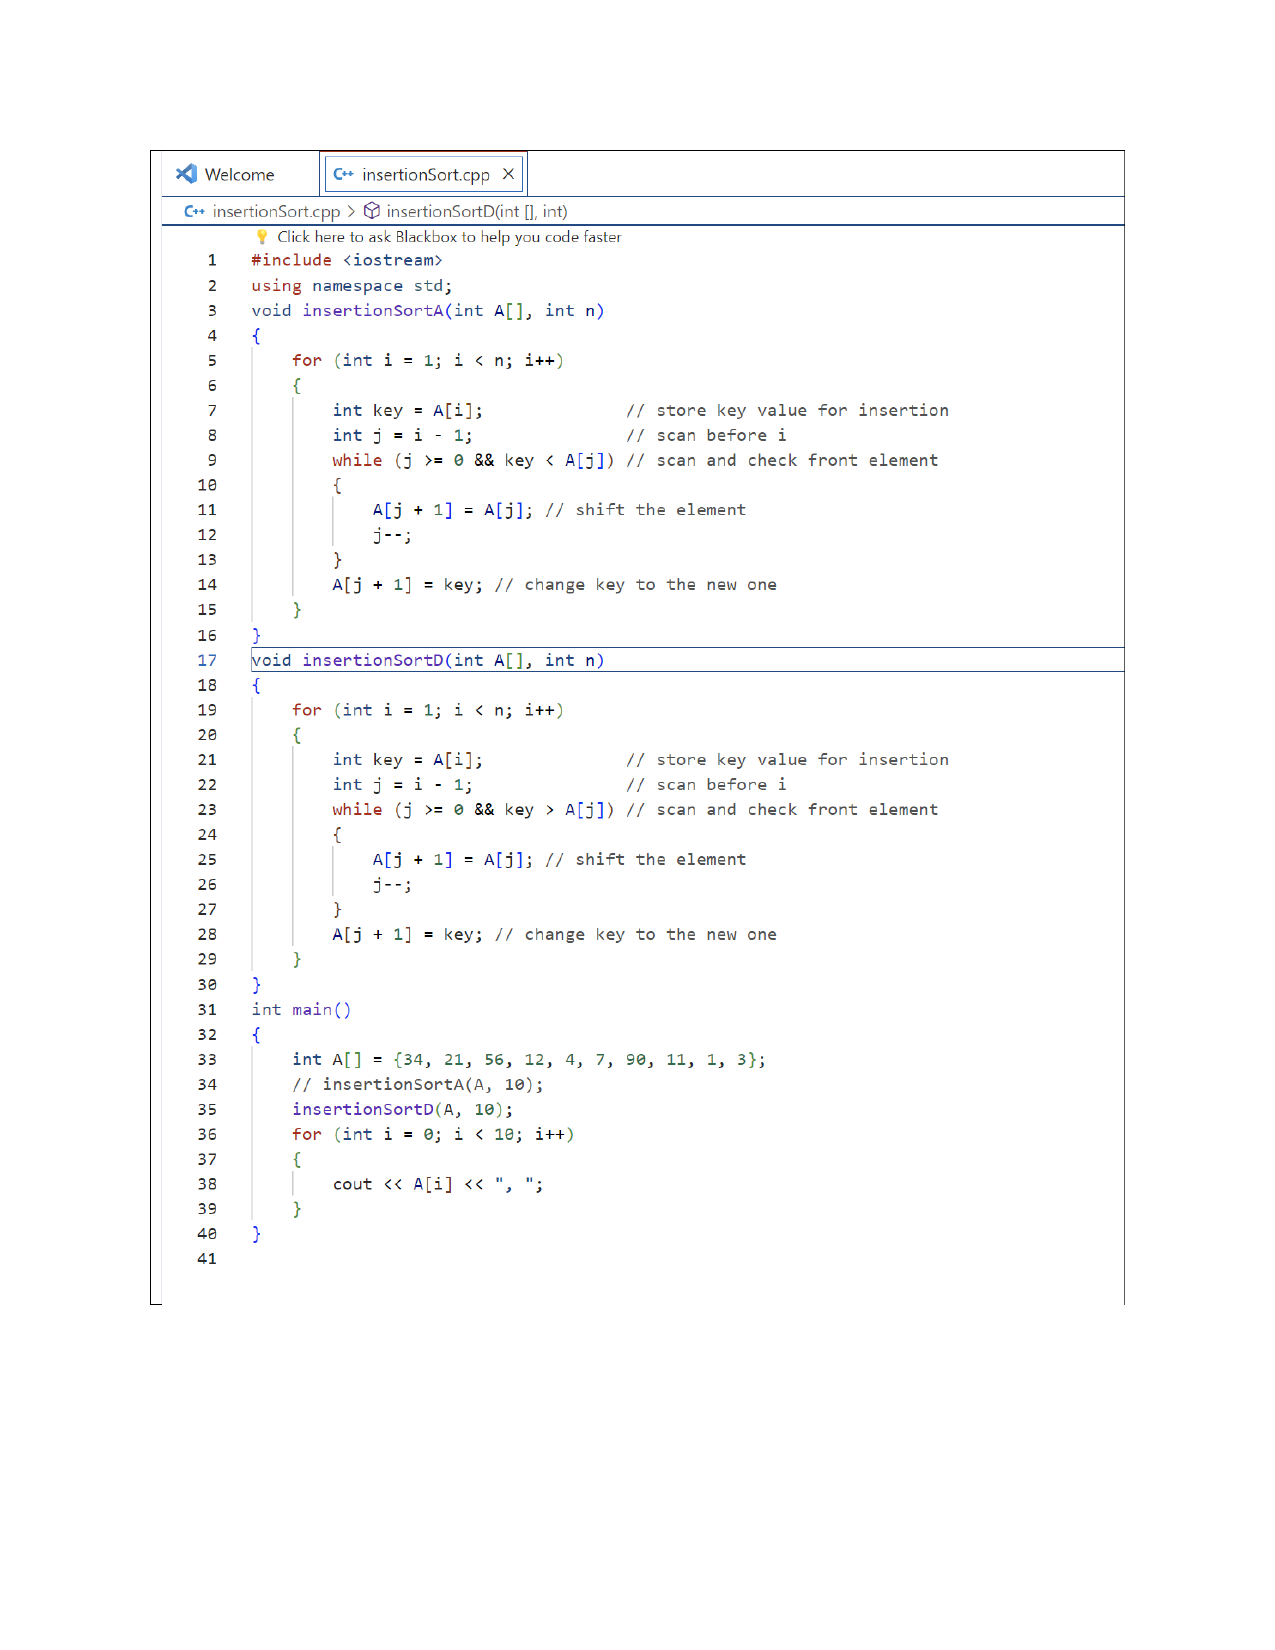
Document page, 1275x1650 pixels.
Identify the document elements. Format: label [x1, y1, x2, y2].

picture [161, 151, 1125, 1305]
table_header [151, 151, 161, 1304]
